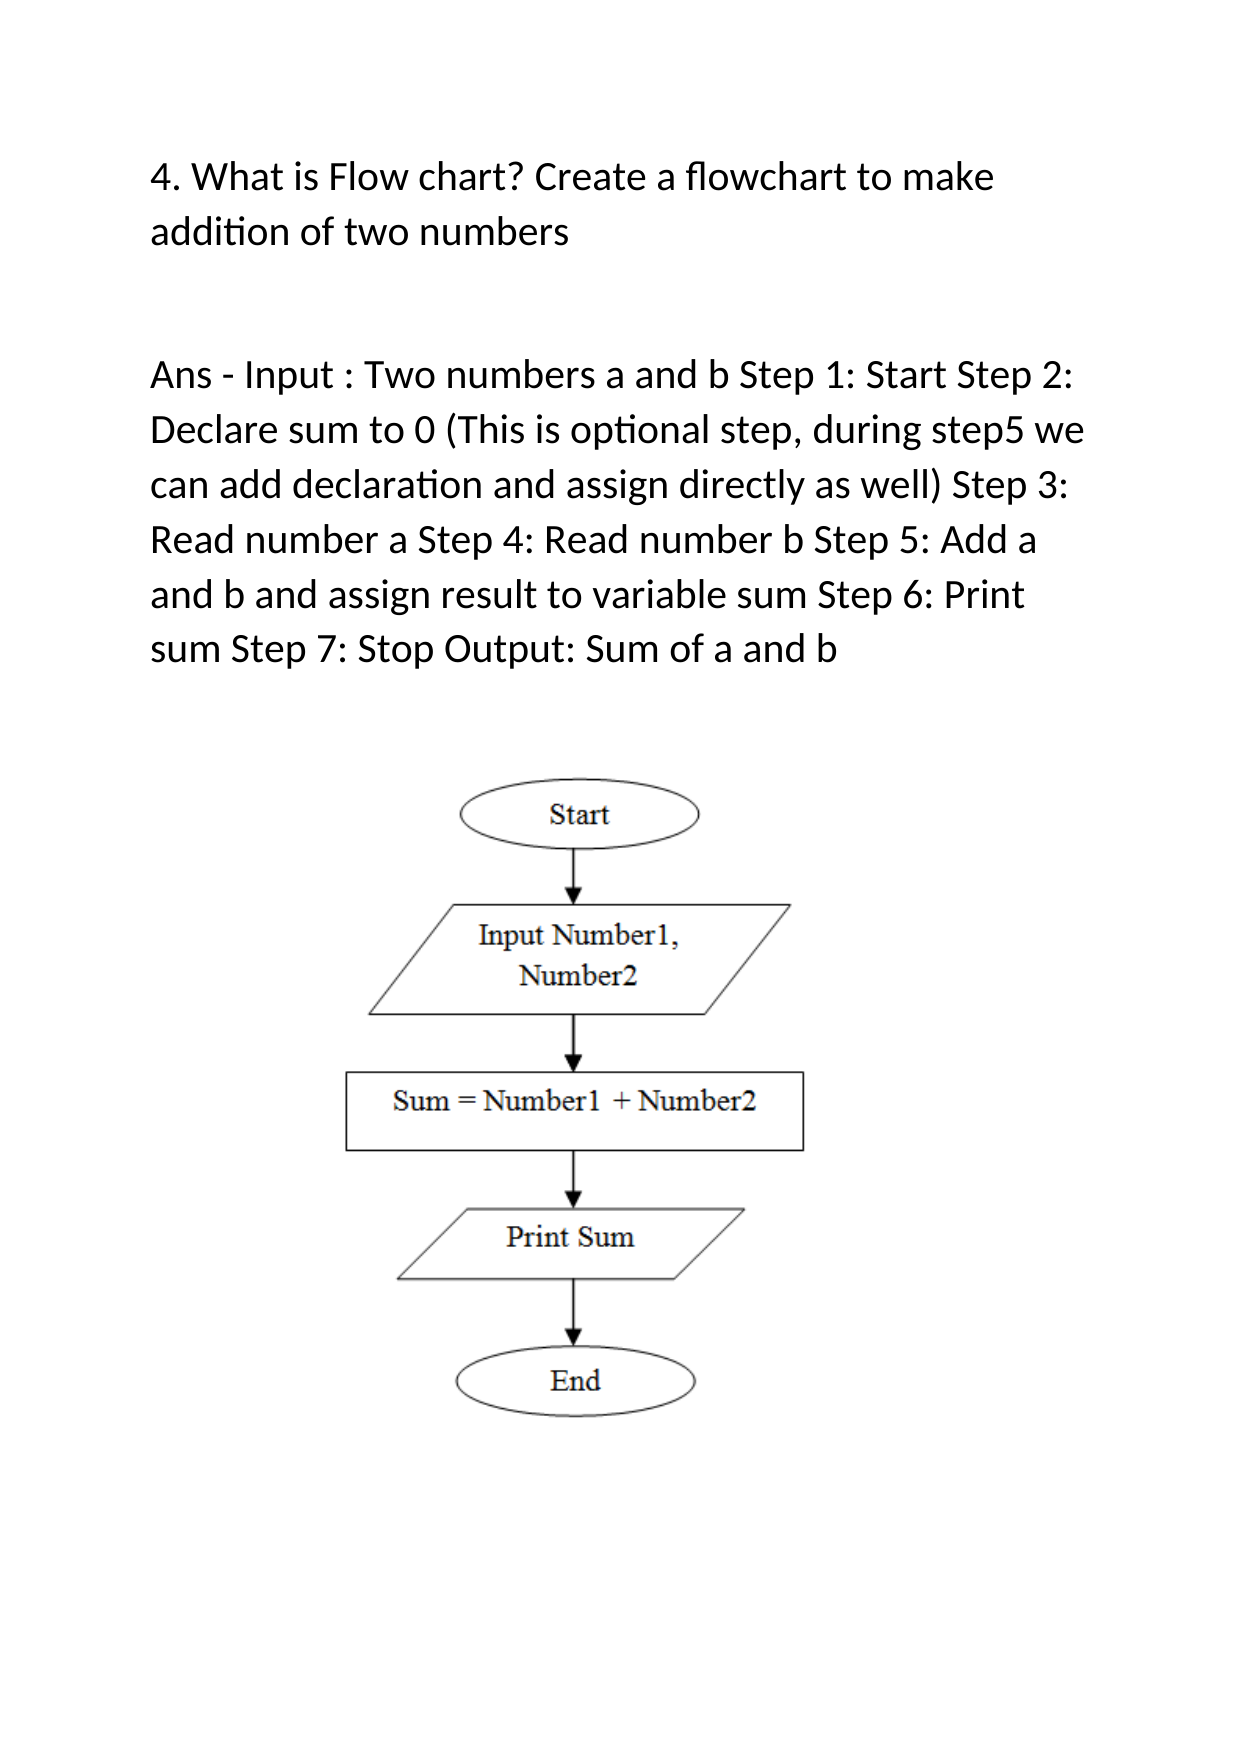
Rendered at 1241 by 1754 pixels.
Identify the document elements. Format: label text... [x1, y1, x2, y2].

picture [338, 765, 820, 1430]
text Ans - Input : Two numbers a and b Step 1: Start Step 2: Declare sum to 0 (This is optional step, during step5 we can add declaration and assign directly as well) Step 3: Read number a Step 4: Read number b Step 5: Add a and b and assign result to variable sum Step 6: Print sum Step 7: Stop Output: Sum of a and b [150, 348, 1090, 673]
text 4. What is Flow chart? Create a flowchart to make addition of two numbers [150, 150, 1090, 256]
